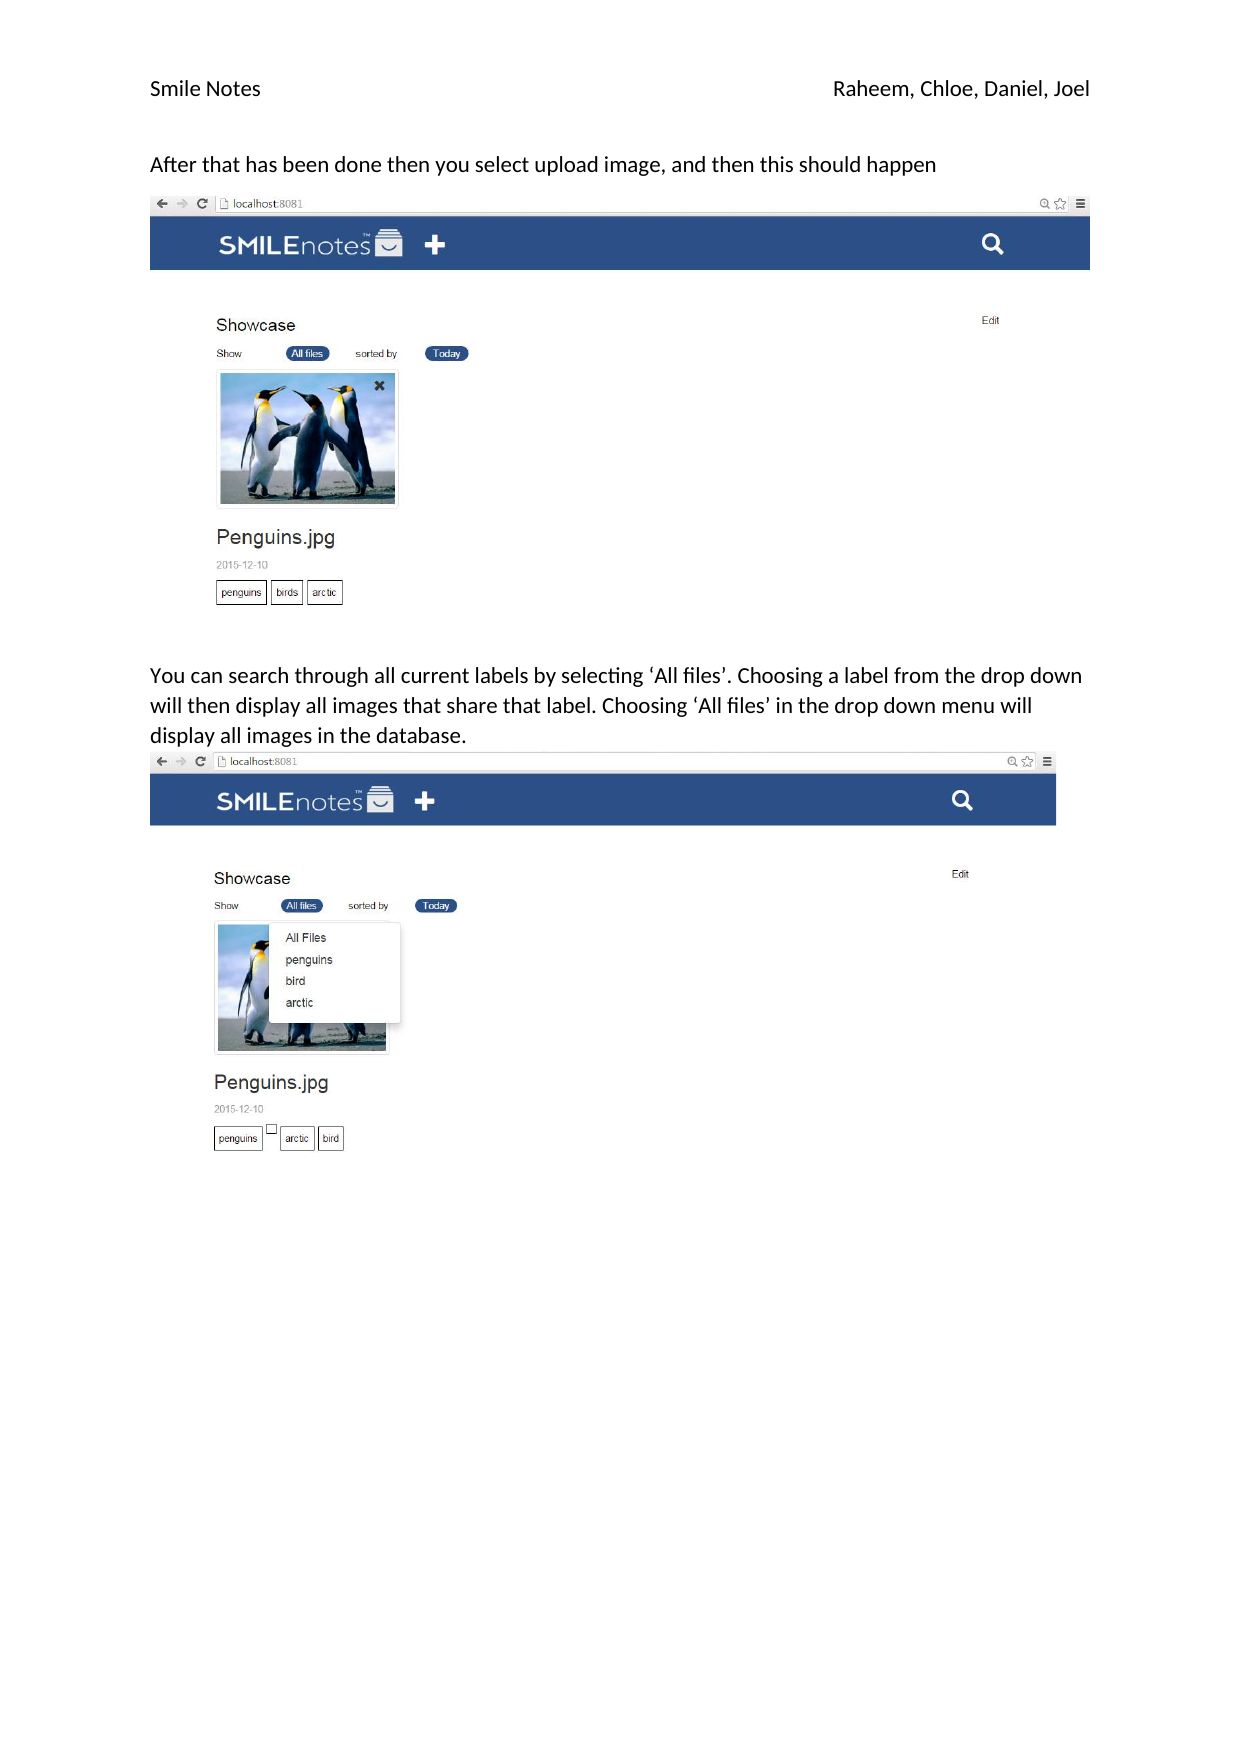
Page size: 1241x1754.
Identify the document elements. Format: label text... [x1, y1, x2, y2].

picture [150, 751, 1057, 1169]
picture [150, 196, 1090, 643]
text After that has been done then you select upload image, and then this should happen [150, 150, 1090, 178]
